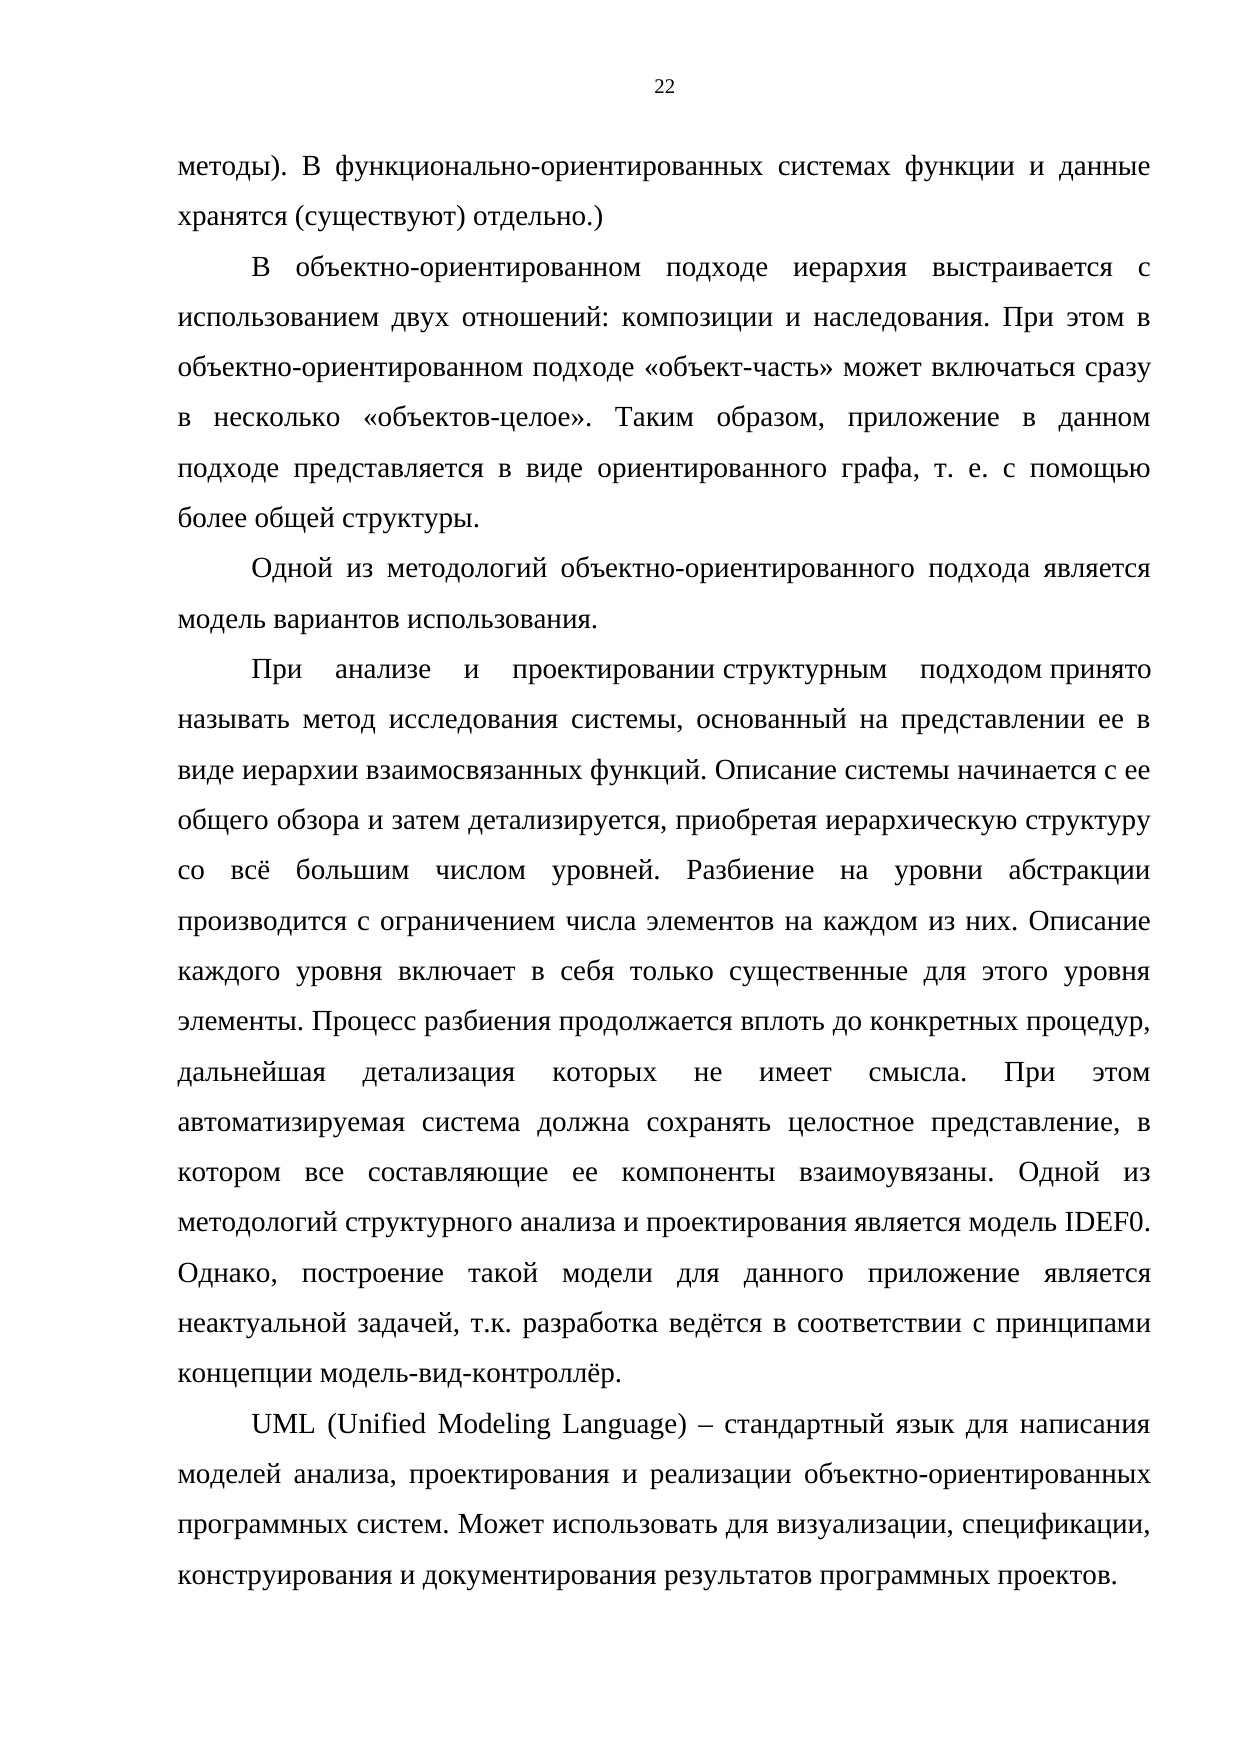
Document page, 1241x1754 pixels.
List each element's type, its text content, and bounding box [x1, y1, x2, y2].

text В объектно-ориентированном подходе иерархия выстраивается с использованием двух отношений: композиции и наследования. При этом в объектно-ориентированном подходе «объект-часть» может включаться сразу в несколько «объектов-целое». Таким образом, приложение в данном подходе представляется в виде ориентированного графа, т. е. с помощью более общей структуры. [177, 249, 1152, 534]
text При анализе и проектировании структурным подходом принято называть метод исследования системы, основанный на представлении ее в виде иерархии взаимосвязанных функций. Описание системы начинается с ее общего обзора и затем детализируется, приобретая иерархическую структуру со всё большим числом уровней. Разбиение на уровни абстракции производится с ограничением числа элементов на каждом из них. Описание каждого уровня включает в себя только существенные для этого уровня элементы. Процесс разбиения продолжается вплоть до конкретных процедур, дальнейшая детализация которых не имеет смысла. При этом автоматизируемая система должна сохранять целостное представление, в котором все составляющие ее компоненты взаимоувязаны. Одной из методологий структурного анализа и проектирования является модель IDEF0. Однако, построение такой модели для данного приложение является неактуальной задачей, т.к. разработка ведётся в соответствии с принципами концепции модель-вид-контроллёр. [177, 651, 1152, 1389]
text Одной из методологий объектно-ориентированного подхода является модель вариантов использования. [177, 551, 1152, 634]
text UML (Unified Modeling Language) – стандартный язык для написания моделей анализа, проектирования и реализации объектно-ориентированных программных систем. Может использовать для визуализации, спецификации, конструирования и документирования результатов программных проектов. [177, 1406, 1152, 1590]
